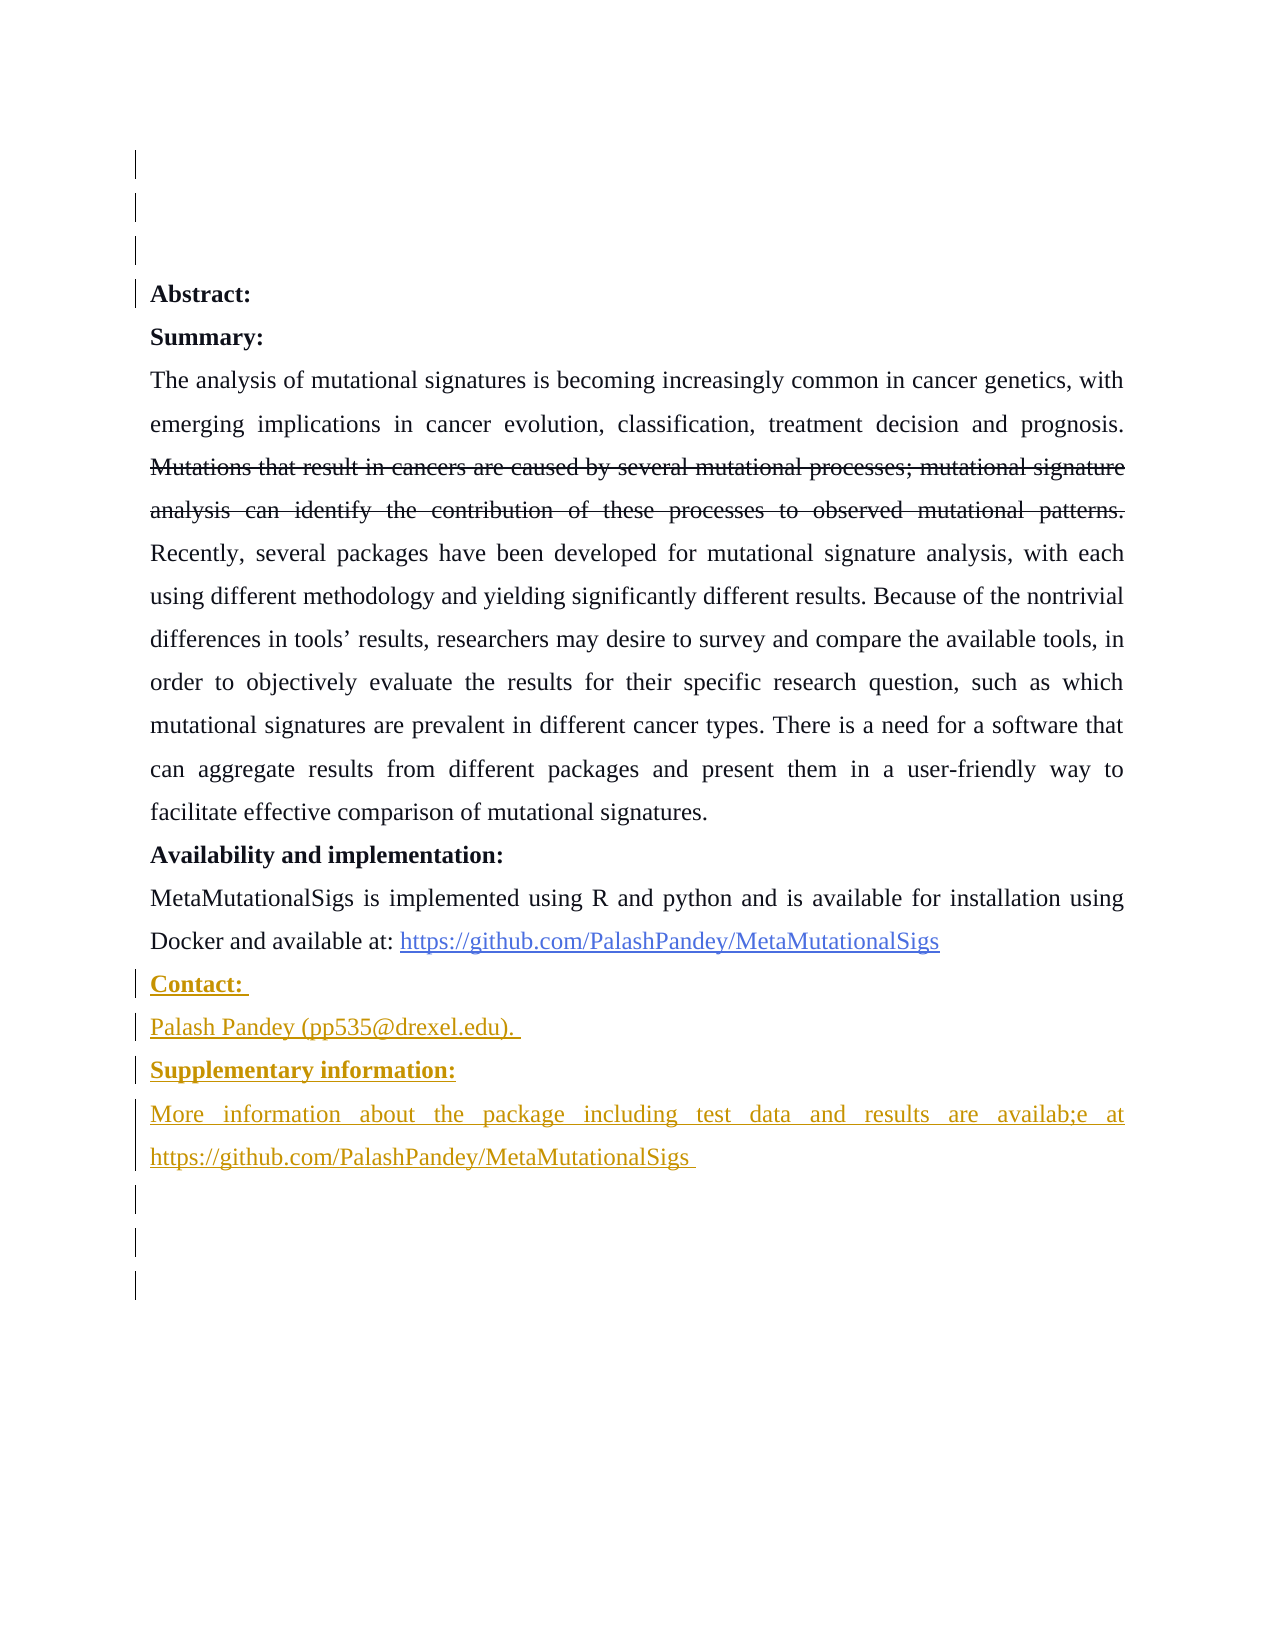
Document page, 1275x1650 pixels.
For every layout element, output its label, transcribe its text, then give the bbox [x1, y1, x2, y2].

text Availability and implementation: [150, 840, 1125, 869]
text MetaMutationalSigs is implemented using R and python and is available for installation using Docker and available at: https://github.com/PalashPandey/MetaMutationalSigs [150, 883, 1125, 955]
text The analysis of mutational signatures is becoming increasingly common in cancer genetics, with emerging implications in cancer evolution, classification, treatment decision and prognosis. Mutations that result in cancers are caused by several mutational processes; mutational signature analysis can identify the contribution of these processes to observed mutational patterns. Recently, several packages have been developed for mutational signature analysis, with each using different methodology and yielding significantly different results. Because of the nontrivial differences in tools’ results, researchers may desire to survey and compare the available tools, in order to objectively evaluate the results for their specific research question, such as which mutational signatures are prevalent in different cancer types. There is a need for a software that can aggregate results from different packages and present them in a user-friendly way to facilitate effective comparison of mutational signatures. [150, 366, 1125, 467]
text Abstract: [150, 279, 1125, 308]
text The analysis of mutational signatures is becoming increasingly common in cancer genetics, with emerging implications in cancer evolution, classification, treatment decision and prognosis. Mutations that result in cancers are caused by several mutational processes; mutational signature analysis can identify the contribution of these processes to observed mutational patterns. Recently, several packages have been developed for mutational signature analysis, with each using different methodology and yielding significantly different results. Because of the nontrivial differences in tools’ results, researchers may desire to survey and compare the available tools, in order to objectively evaluate the results for their specific research question, such as which mutational signatures are prevalent in different cancer types. There is a need for a software that can aggregate results from different packages and present them in a user-friendly way to facilitate effective comparison of mutational signatures. [150, 512, 1125, 826]
text Summary: [150, 322, 1125, 351]
